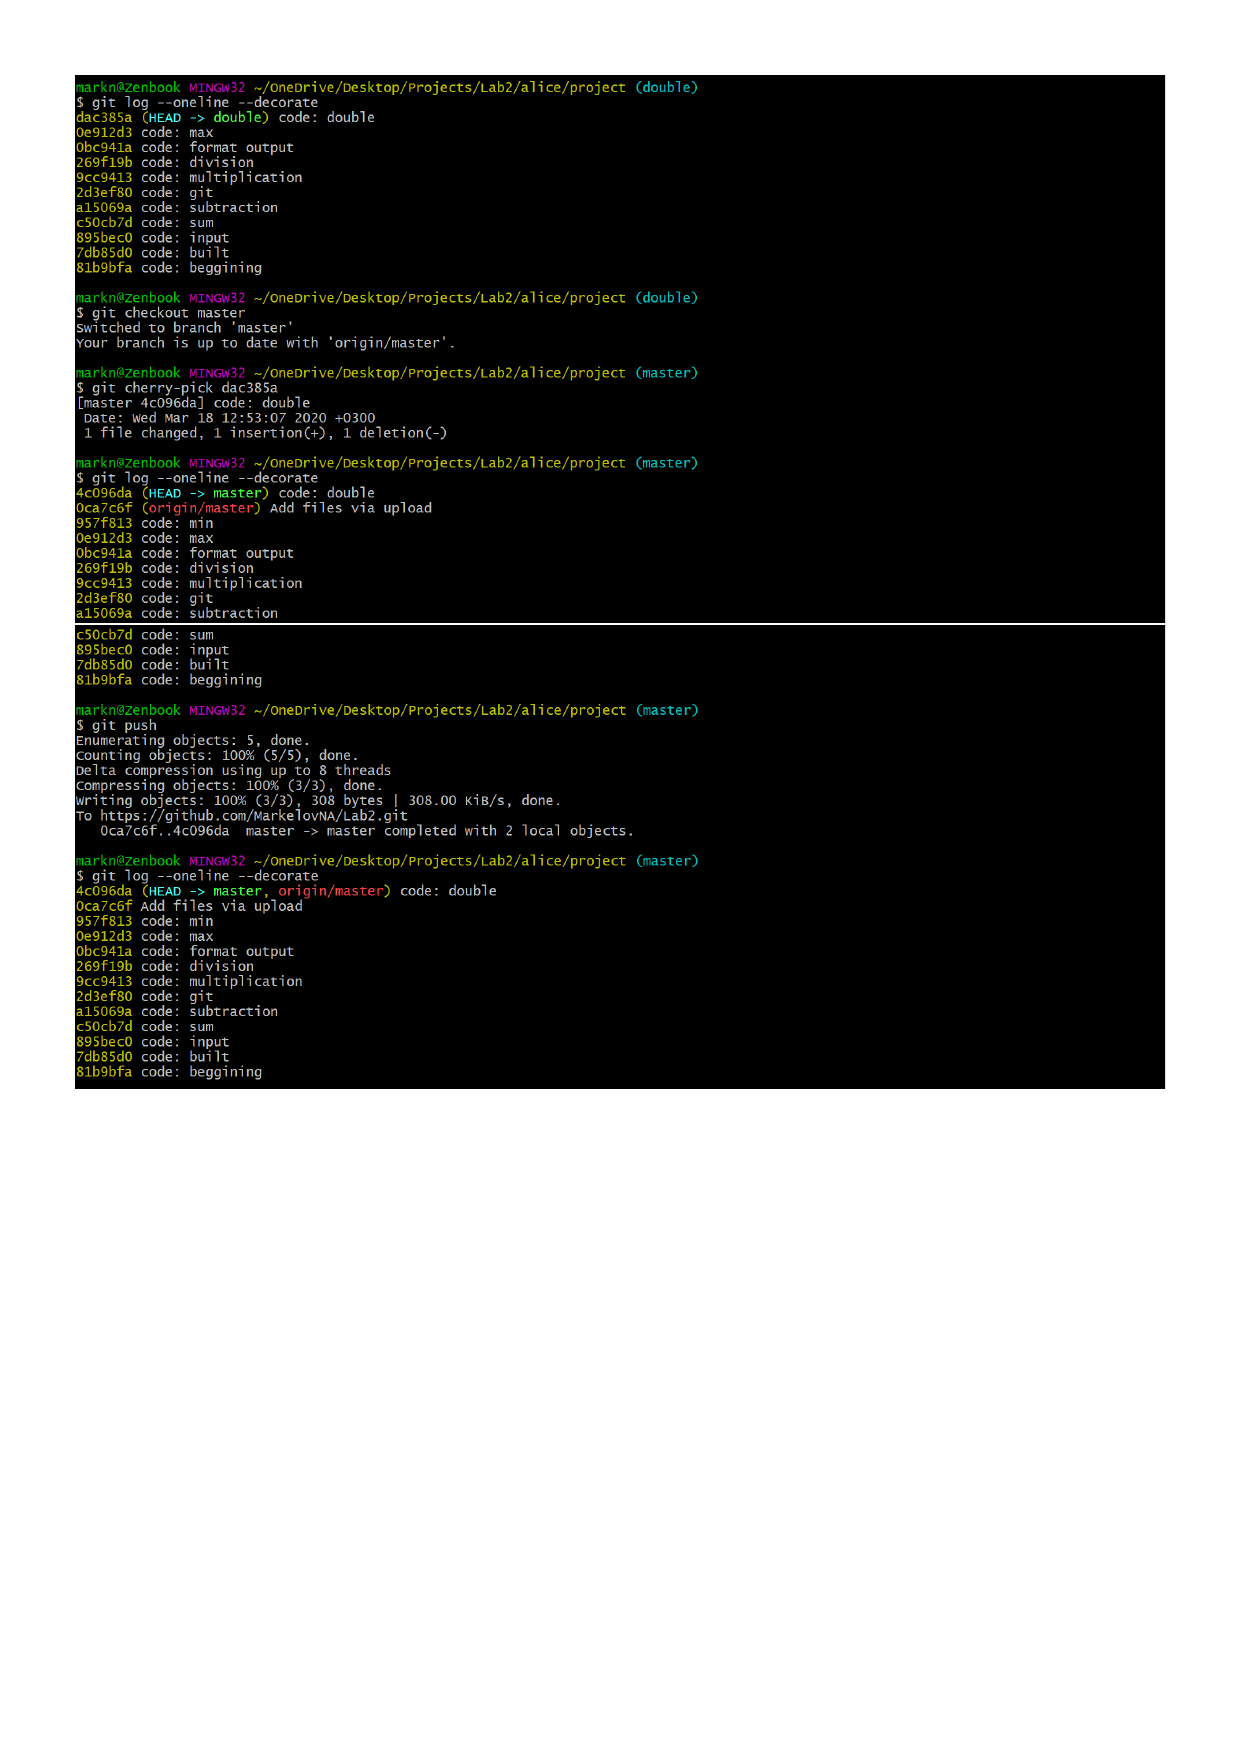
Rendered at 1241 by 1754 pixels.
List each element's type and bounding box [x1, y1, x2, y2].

picture [75, 625, 1166, 1089]
picture [75, 75, 1166, 623]
